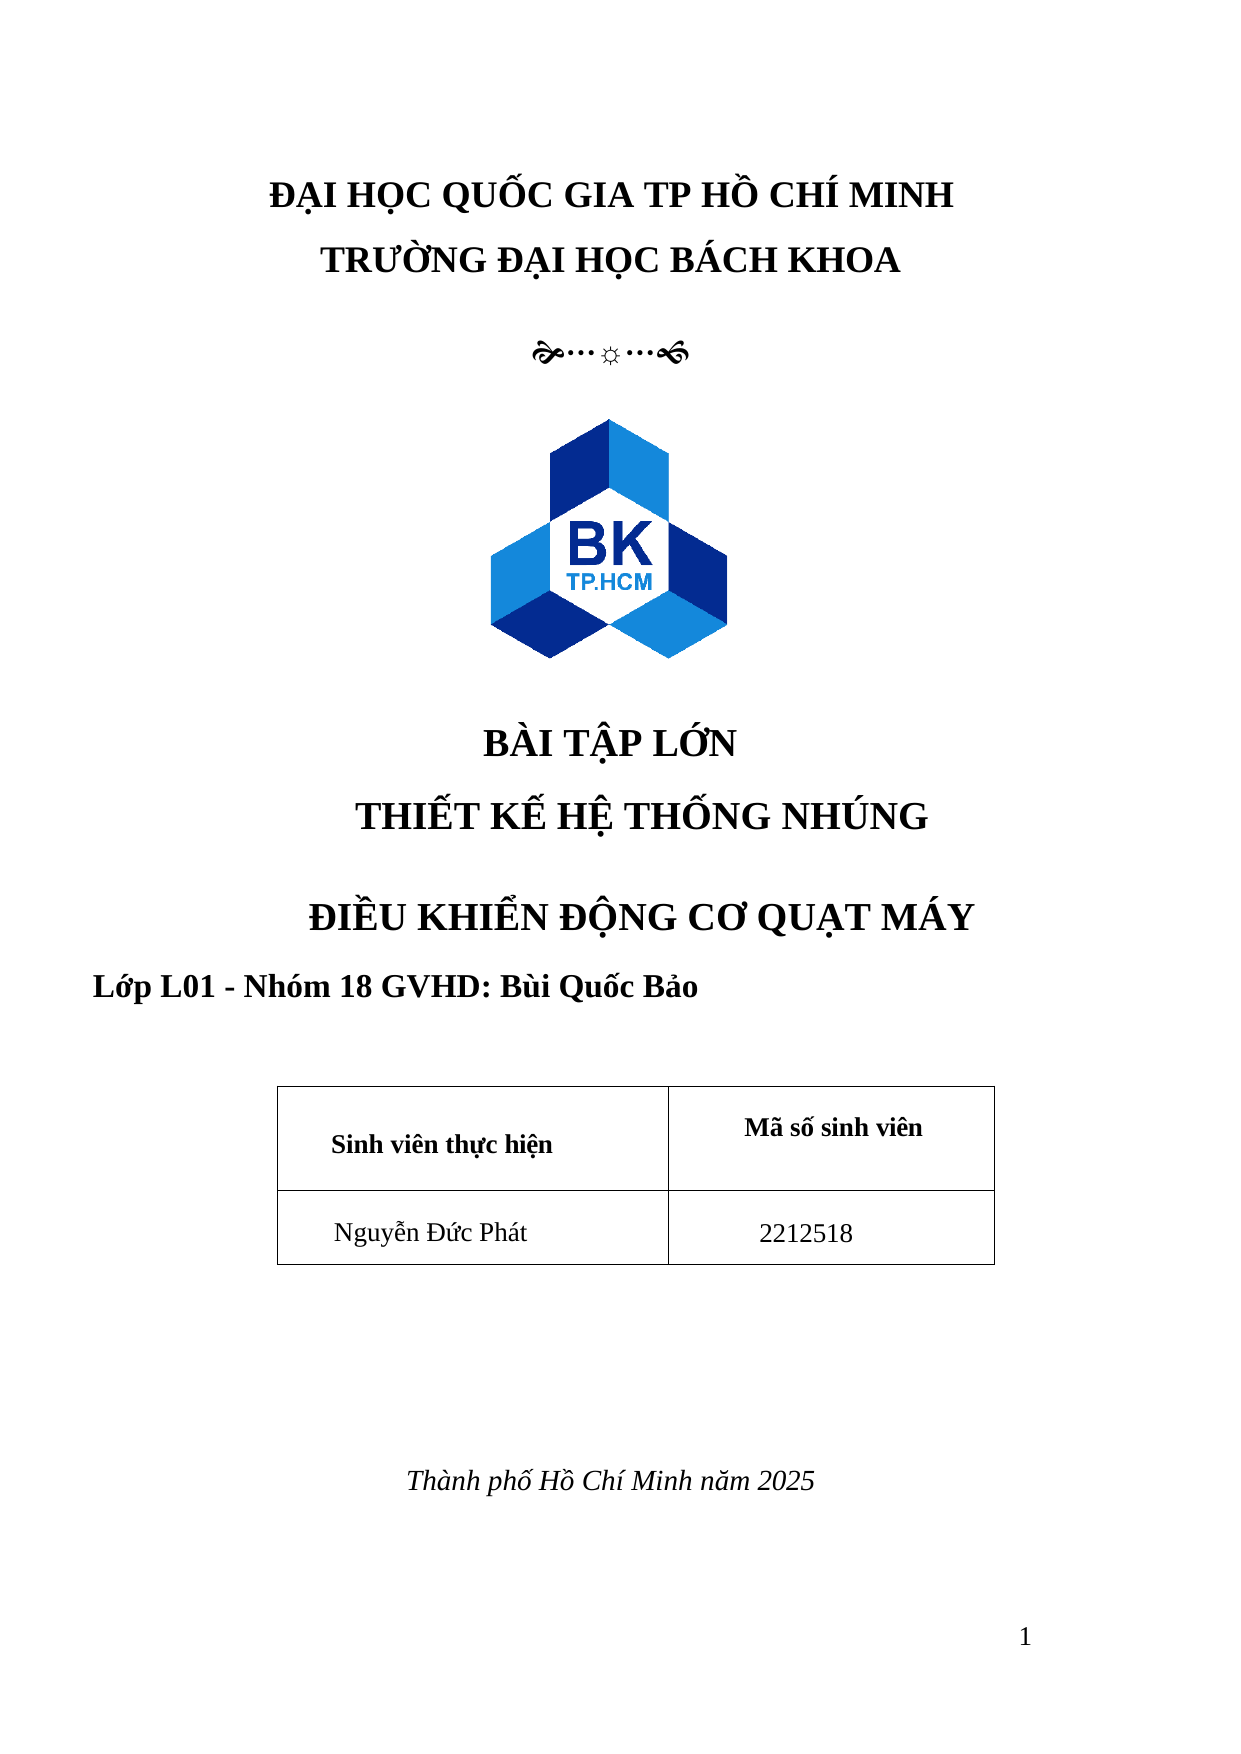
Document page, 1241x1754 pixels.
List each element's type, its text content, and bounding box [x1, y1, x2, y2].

text 🙞···☼···🙜 [0, 329, 1221, 372]
text THIẾT KẾ HỆ THỐNG NHÚNG [235, 792, 1009, 838]
text TRƯỜNG ĐẠI HỌC BÁCH KHOA [0, 237, 1221, 280]
text BÀI TẬP LỚN [483, 719, 1240, 764]
text Thành phố Hồ Chí Minh năm 2025 [0, 1463, 1221, 1497]
picture [490, 419, 728, 659]
text ĐIỀU KHIỂN ĐỘNG CƠ QUẠT MÁY [235, 893, 1009, 939]
text ĐẠI HỌC QUỐC GIA TP HỒ CHÍ MINH [0, 172, 1222, 216]
text Lớp L01 - Nhóm 18 GVHD: Bùi Quốc Bảo [0, 967, 791, 1005]
